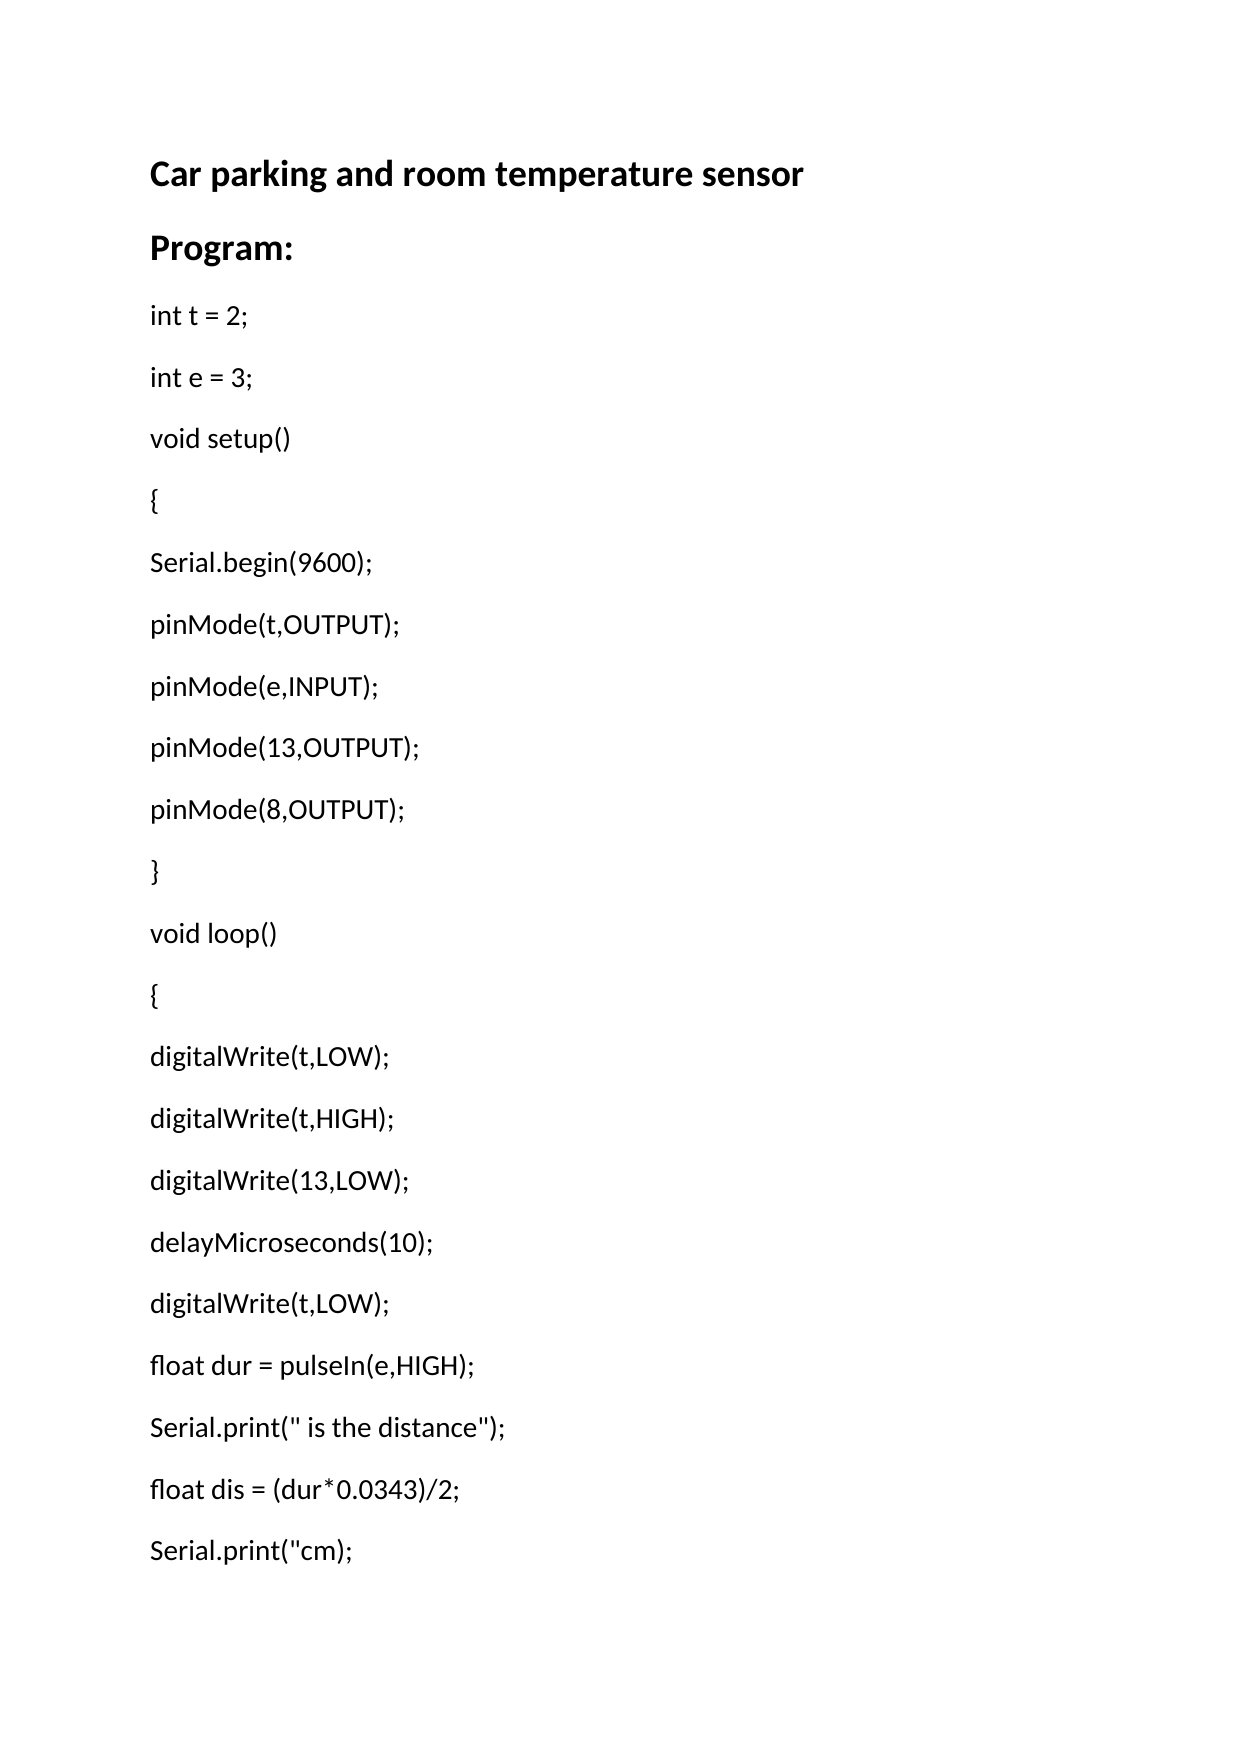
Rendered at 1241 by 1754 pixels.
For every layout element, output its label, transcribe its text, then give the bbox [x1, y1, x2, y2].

text pinMode(e,INPUT); [150, 668, 1090, 703]
text delayMicroseconds(10); [150, 1224, 1090, 1259]
text float dis = (dur*0.0343)/2; [150, 1471, 1090, 1506]
text digitalWrite(t,HIGH); [150, 1100, 1090, 1136]
text { [150, 482, 1090, 518]
text void loop() [150, 915, 1090, 950]
text Car parking and room temperature sensor [150, 150, 1090, 196]
text void setup() [150, 421, 1090, 456]
text pinMode(13,OUTPUT); [150, 729, 1090, 765]
text Serial.print(" is the distance"); [150, 1409, 1090, 1444]
text Serial.print("cm); [150, 1532, 1090, 1568]
text } [150, 853, 1090, 889]
text pinMode(8,OUTPUT); [150, 791, 1090, 827]
text digitalWrite(t,LOW); [150, 1285, 1090, 1321]
text pinMode(t,OUTPUT); [150, 606, 1090, 642]
text Serial.begin(9600); [150, 544, 1090, 580]
text Program: [150, 223, 1090, 269]
text digitalWrite(t,LOW); [150, 1038, 1090, 1074]
text digitalWrite(13,LOW); [150, 1162, 1090, 1197]
text int e = 3; [150, 359, 1090, 394]
text int t = 2; [150, 297, 1090, 333]
text { [150, 977, 1090, 1012]
text float dur = pulseIn(e,HIGH); [150, 1347, 1090, 1383]
